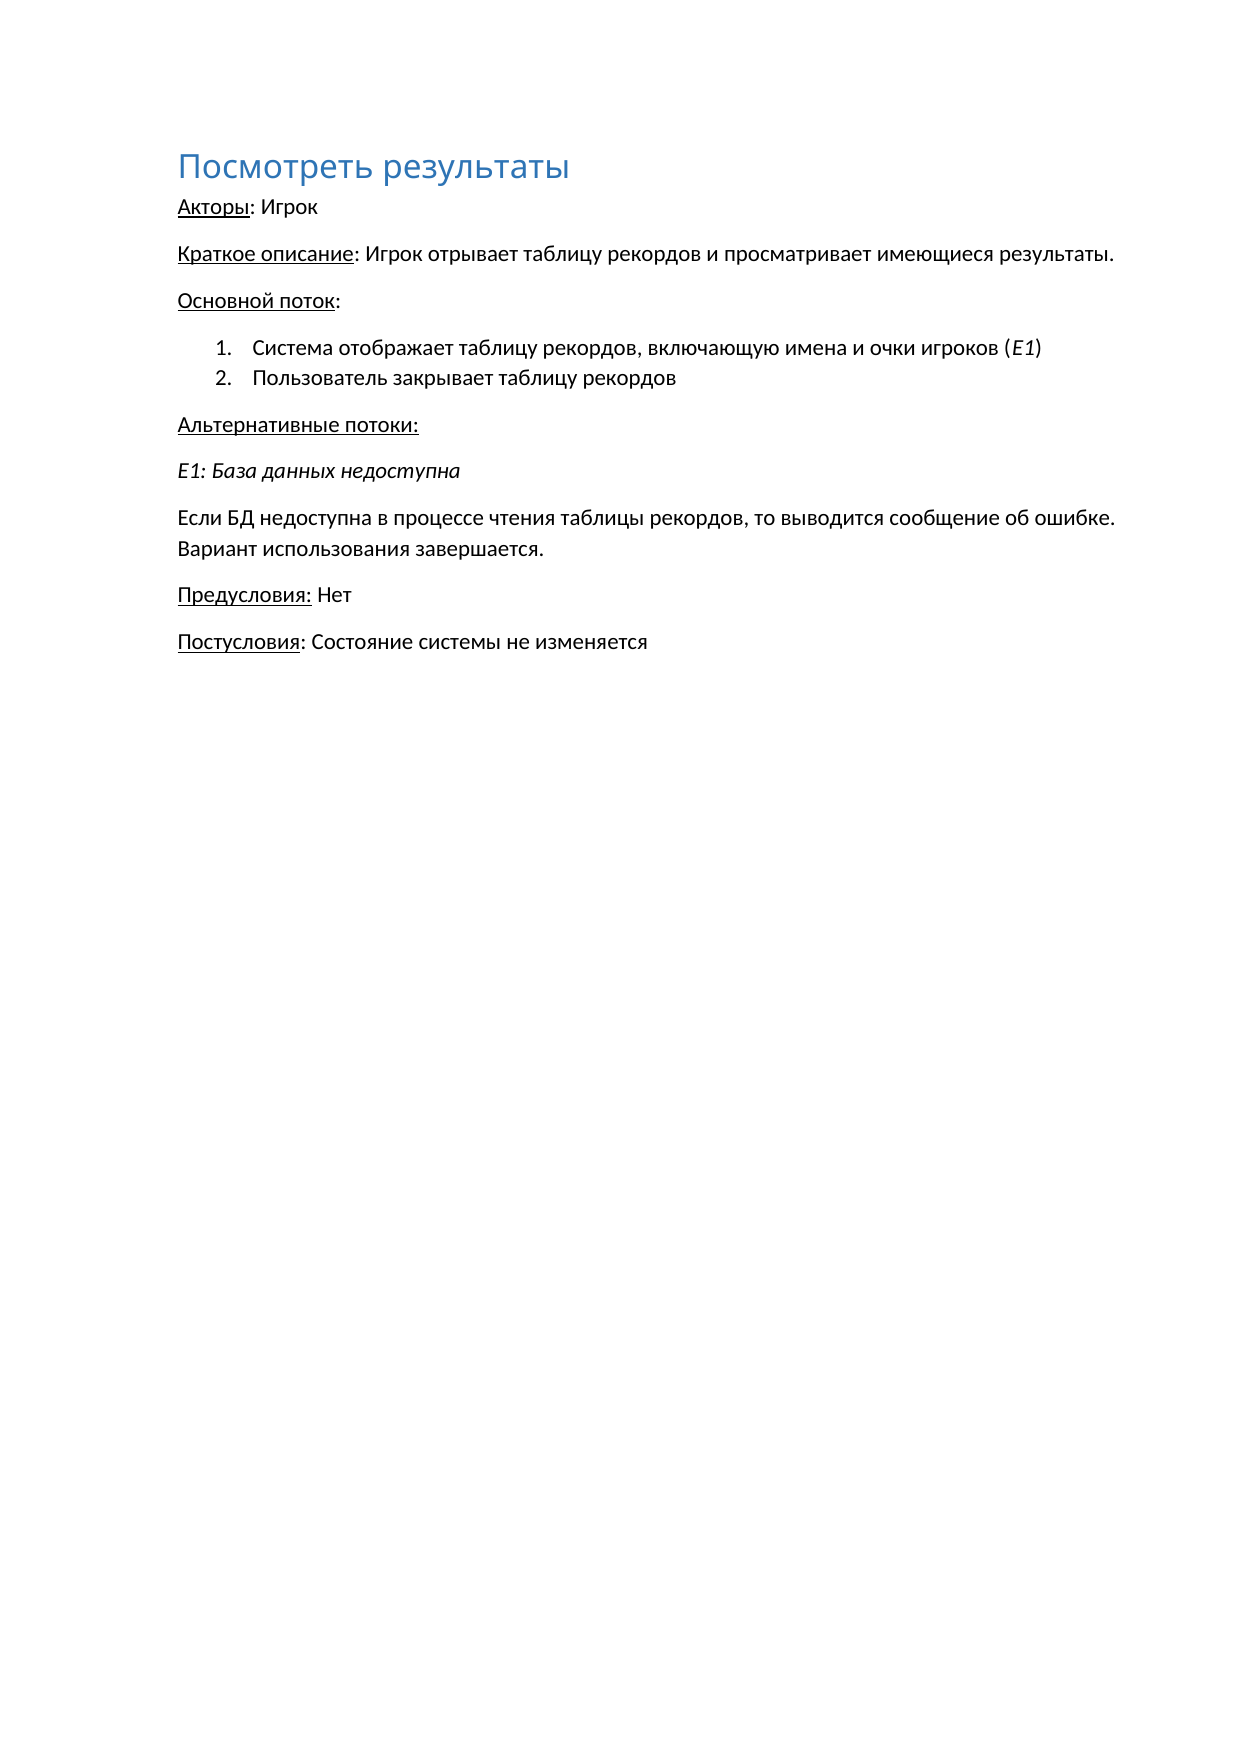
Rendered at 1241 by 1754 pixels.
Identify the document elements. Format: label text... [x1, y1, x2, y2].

text Если БД недоступна в процессе чтения таблицы рекордов, то выводится сообщение об ошибке. Вариант использования завершается. [177, 503, 1152, 562]
text Предусловия: Нет [177, 581, 1152, 609]
text Основной поток: [177, 286, 1152, 314]
text Акторы: Игрок [177, 192, 1152, 220]
subtitle Посмотреть результаты [177, 143, 1152, 188]
list Пользователь закрывает таблицу рекордов [215, 363, 1152, 391]
list Система отображает таблицу рекордов, включающую имена и очки игроков (E1) [215, 333, 1152, 361]
text Постусловия: Состояние системы не изменяется [177, 627, 1152, 656]
text Альтернативные потоки: [177, 410, 1152, 438]
text E1: База данных недоступна [177, 457, 1152, 485]
text Краткое описание: Игрок отрывает таблицу рекордов и просматривает имеющиеся результаты. [177, 239, 1152, 267]
